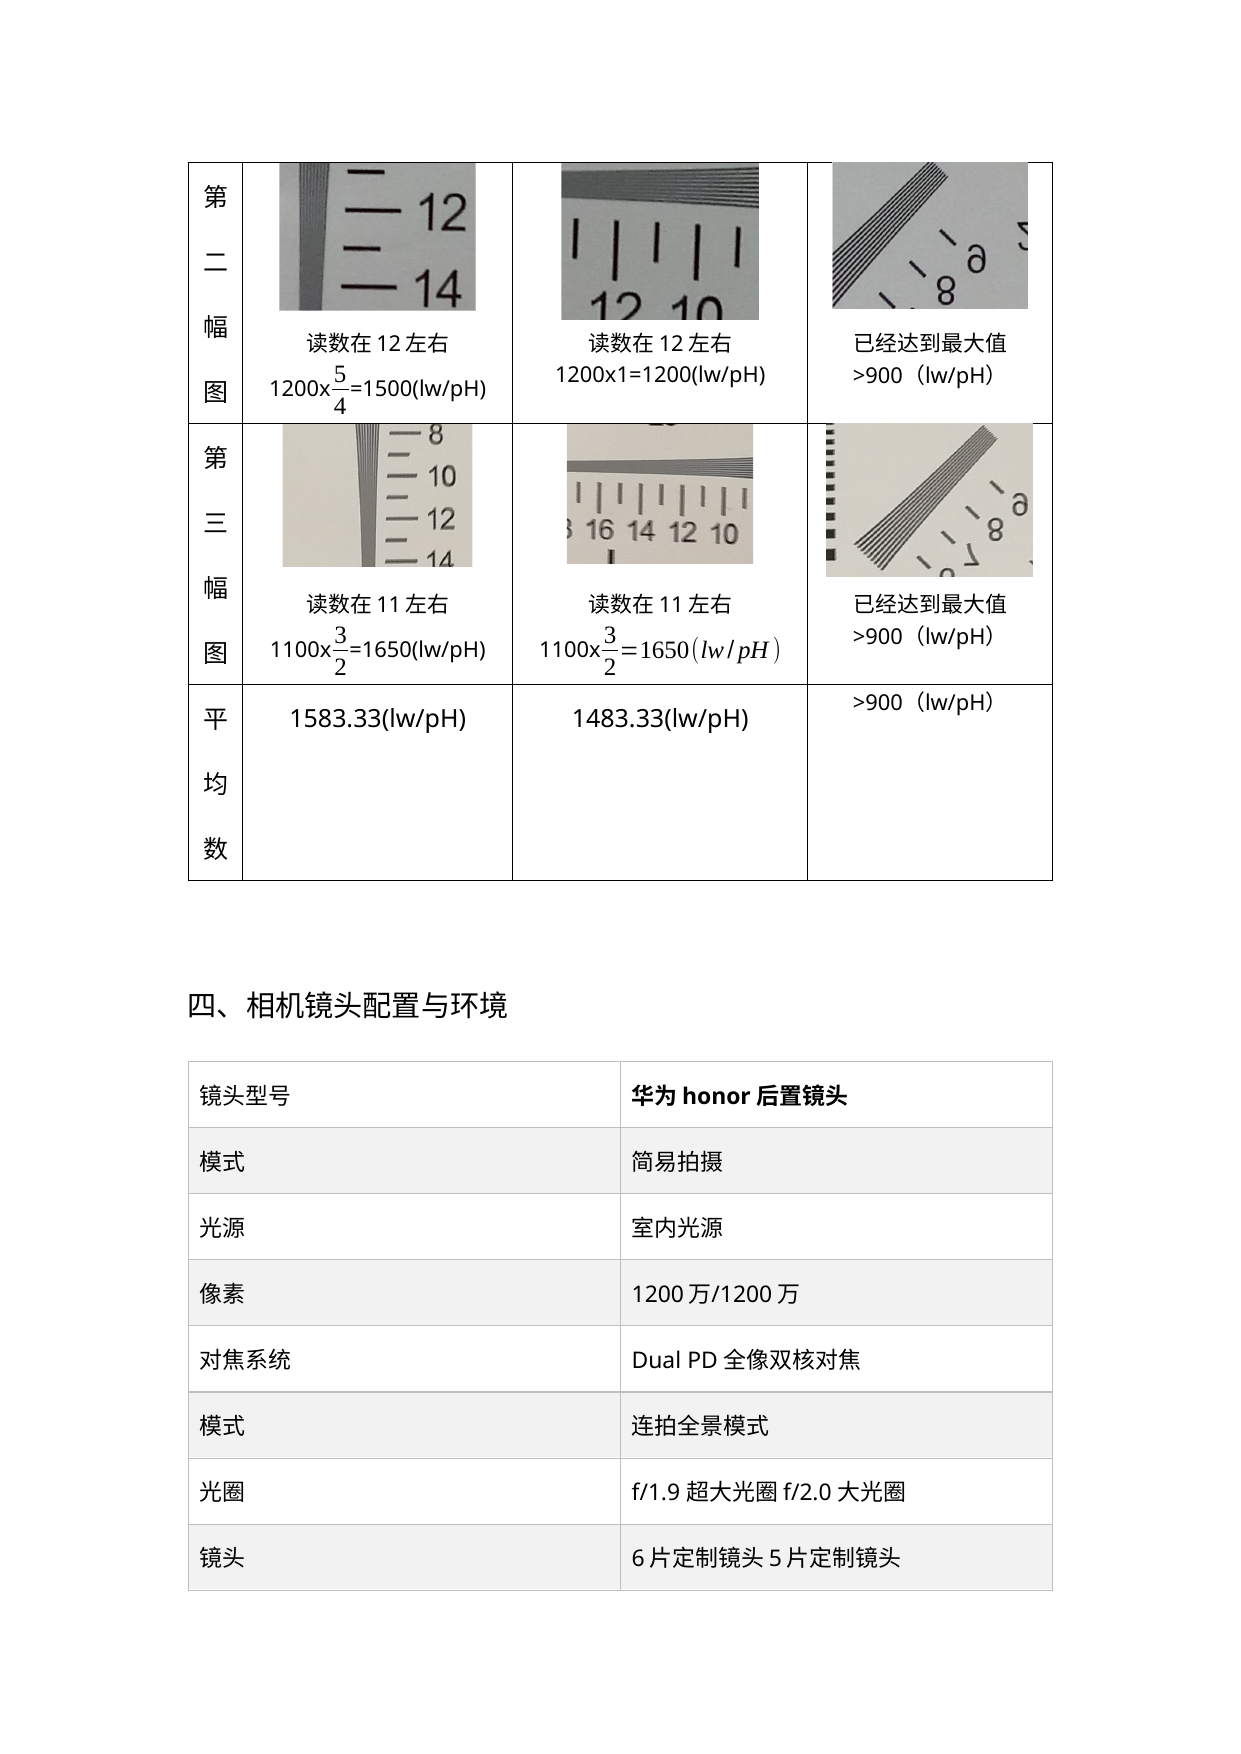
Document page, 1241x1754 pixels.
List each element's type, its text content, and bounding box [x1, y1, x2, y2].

picture [832, 162, 1028, 309]
table_cell 镜头 [189, 1525, 620, 1589]
picture [826, 423, 1033, 577]
table_cell 光源 [189, 1194, 620, 1259]
table_cell 已经达到最大值 >900（lw/pH） [808, 424, 1052, 684]
picture [566, 424, 754, 564]
table_cell 光圈 [189, 1459, 620, 1523]
table_cell 1483.33(lw/pH) [513, 685, 807, 880]
picture [279, 163, 476, 311]
subtitle 四、相机镜头配置与环境 [187, 971, 1053, 1036]
table_cell 第三幅图 [189, 424, 242, 684]
picture [282, 424, 473, 567]
table_cell 读数在11左右 1100x=1650(lw/pH) [243, 424, 512, 684]
table_cell 1583.33(lw/pH) [243, 685, 512, 880]
table_header 华为honor 后置镜头 [621, 1062, 1052, 1127]
table_cell 读数在12左右 1200x1=1200(lw/pH) [513, 163, 807, 423]
table_cell 第二幅图 [189, 163, 242, 423]
table_cell 像素 [189, 1260, 620, 1325]
table_cell 读数在11左右 1100x [513, 424, 807, 684]
table_cell f/1.9 超大光圈 f/2.0 大光圈 [621, 1459, 1052, 1523]
table_cell 连拍全景模式 [621, 1393, 1052, 1457]
table_cell 6片定制镜头 5片定制镜头 [621, 1525, 1052, 1589]
picture [561, 163, 759, 320]
table_cell 平均数 [189, 685, 242, 880]
table_cell 1200万/1200万 [621, 1260, 1052, 1325]
table_header 镜头型号 [189, 1062, 620, 1127]
table_cell 已经达到最大值 >900（lw/pH） [808, 163, 1052, 423]
table_cell >900（lw/pH） [808, 685, 1052, 880]
table_cell 模式 [189, 1393, 620, 1457]
table_cell 模式 [189, 1128, 620, 1193]
table_cell 对焦系统 [189, 1326, 620, 1391]
table_cell 简易拍摄 [621, 1128, 1052, 1193]
table_cell 室内光源 [621, 1194, 1052, 1259]
table_cell 读数在12左右 1200x=1500(lw/pH) [243, 163, 512, 423]
table_cell Dual PD 全像双核对焦 [621, 1326, 1052, 1391]
